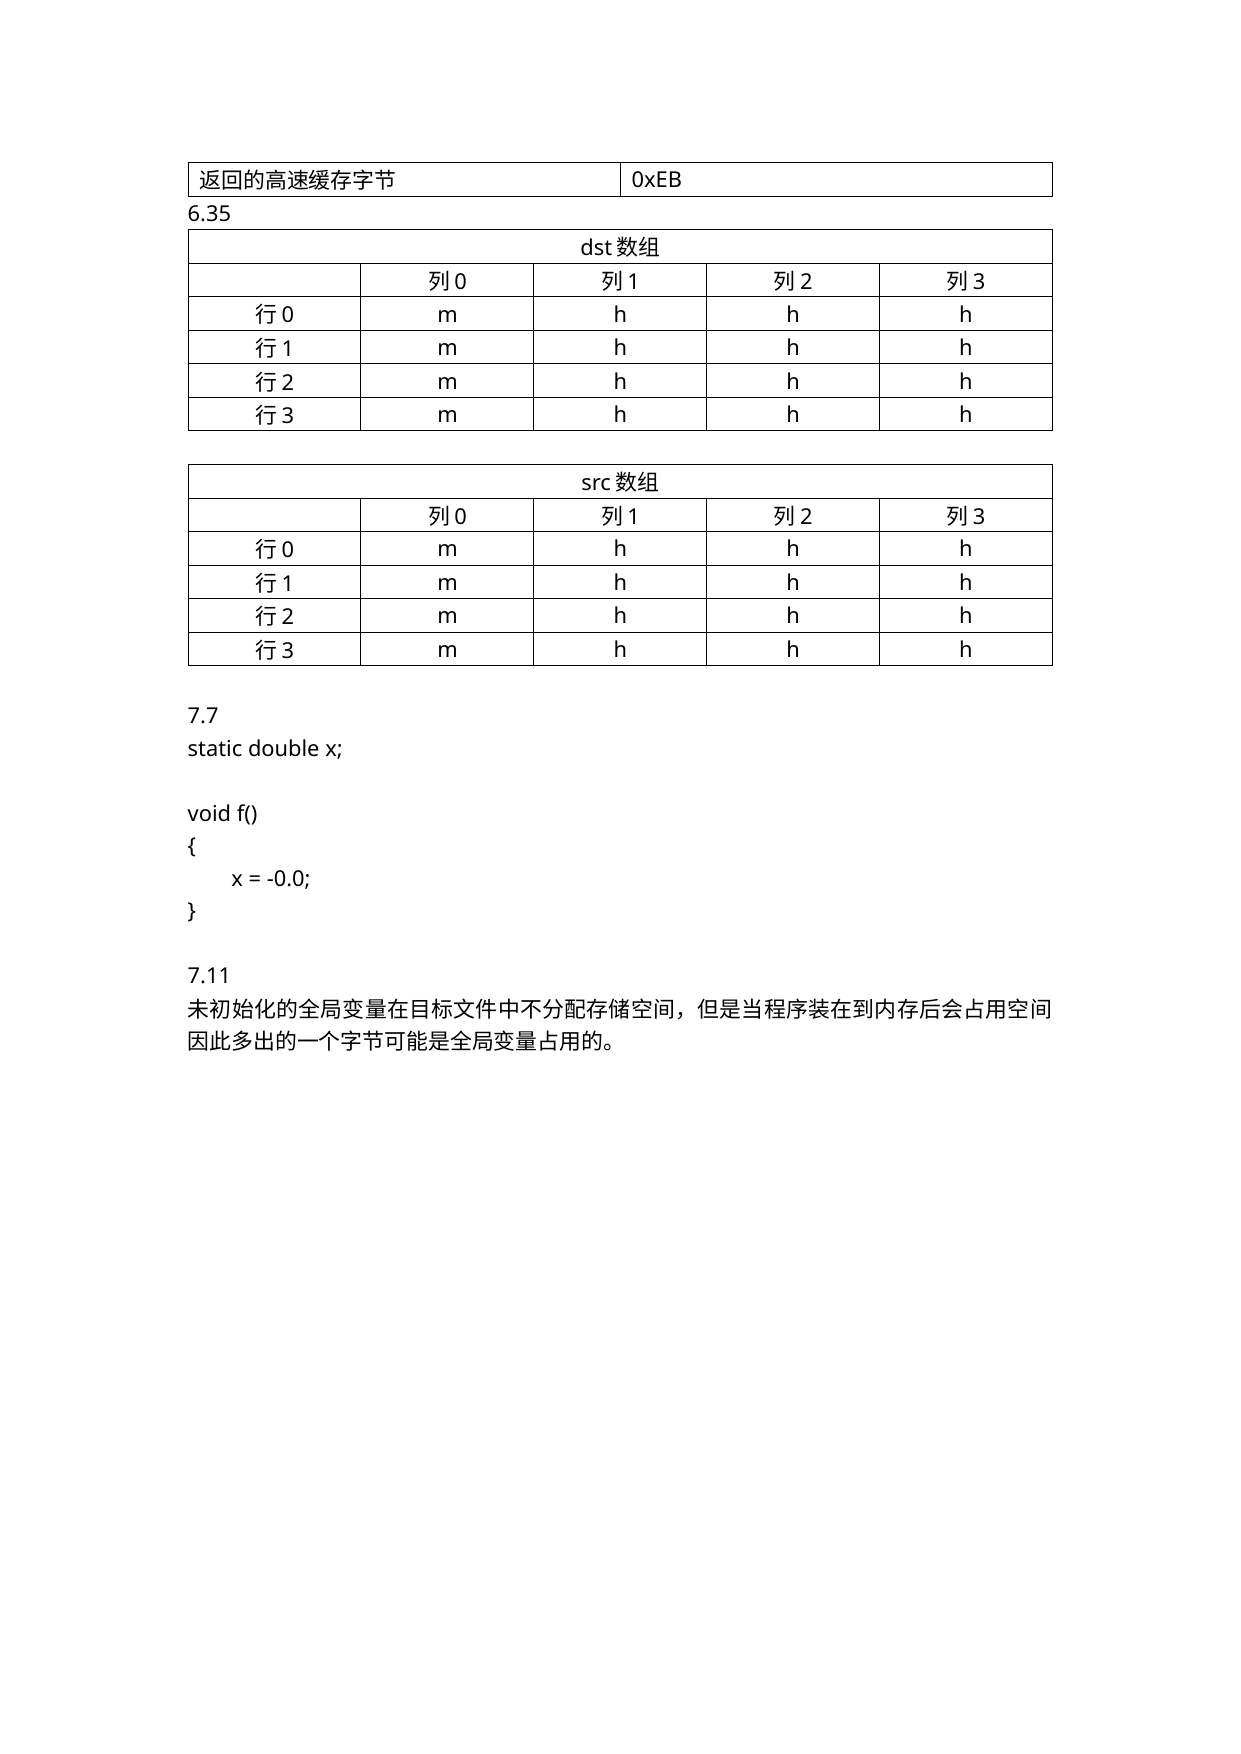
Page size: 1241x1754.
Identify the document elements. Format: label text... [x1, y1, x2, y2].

text 6.35 [187, 197, 1053, 229]
table_cell 列1 [534, 499, 706, 531]
table_cell h [707, 566, 879, 598]
table_cell h [707, 297, 879, 330]
table_cell h [534, 398, 706, 430]
text void f() [187, 796, 1053, 829]
table_cell 0xEB [621, 163, 1052, 196]
text 未初始化的全局变量在目标文件中不分配存储空间，但是当程序装在到内存后会占用空间。因此多出的一个字节可能是全局变量占用的。 [187, 991, 1053, 1056]
table_cell h [534, 364, 706, 397]
table_cell 返回的高速缓存字节 [189, 163, 620, 196]
table_cell h [707, 599, 879, 632]
table_cell h [880, 331, 1052, 363]
table_cell h [534, 566, 706, 598]
table_cell 列0 [361, 499, 533, 531]
table_cell h [707, 532, 879, 564]
table_cell 行2 [189, 364, 360, 397]
table_cell m [361, 297, 533, 330]
table_cell h [880, 599, 1052, 632]
table_cell h [880, 566, 1052, 598]
table_cell [189, 264, 360, 296]
text static double x; [187, 731, 1053, 764]
table_cell 行1 [189, 566, 360, 598]
table_cell h [880, 398, 1052, 430]
table_header dst数组 [189, 230, 1052, 263]
table_cell 行0 [189, 297, 360, 330]
table_cell h [534, 297, 706, 330]
table_cell m [361, 532, 533, 564]
text { [187, 829, 1053, 861]
table_cell h [707, 398, 879, 430]
table_cell 行1 [189, 331, 360, 363]
table_cell m [361, 398, 533, 430]
table_cell 列3 [880, 499, 1052, 531]
table_cell h [707, 331, 879, 363]
table_cell h [534, 599, 706, 632]
table_cell [189, 499, 360, 531]
table_cell 列0 [361, 264, 533, 296]
table_cell m [361, 566, 533, 598]
text 7.11 [187, 959, 1053, 991]
table_cell 行3 [189, 633, 360, 665]
table_cell h [707, 364, 879, 397]
table_cell 列2 [707, 499, 879, 531]
table_cell 行0 [189, 532, 360, 564]
table_cell m [361, 633, 533, 665]
table_cell 列2 [707, 264, 879, 296]
table_cell 列1 [534, 264, 706, 296]
text } [187, 894, 1053, 926]
table_cell h [534, 532, 706, 564]
table_cell 行3 [189, 398, 360, 430]
table_cell h [880, 532, 1052, 564]
table_cell h [880, 633, 1052, 665]
table_cell h [534, 633, 706, 665]
table_cell h [880, 364, 1052, 397]
table_cell m [361, 331, 533, 363]
table_cell m [361, 599, 533, 632]
table_cell h [880, 297, 1052, 330]
text 7.7 [187, 699, 1053, 731]
table_cell 行2 [189, 599, 360, 632]
table_cell h [707, 633, 879, 665]
table_cell h [534, 331, 706, 363]
table_cell 列3 [880, 264, 1052, 296]
table_header src数组 [189, 465, 1052, 497]
text x = -0.0; [187, 861, 1053, 894]
table_cell m [361, 364, 533, 397]
